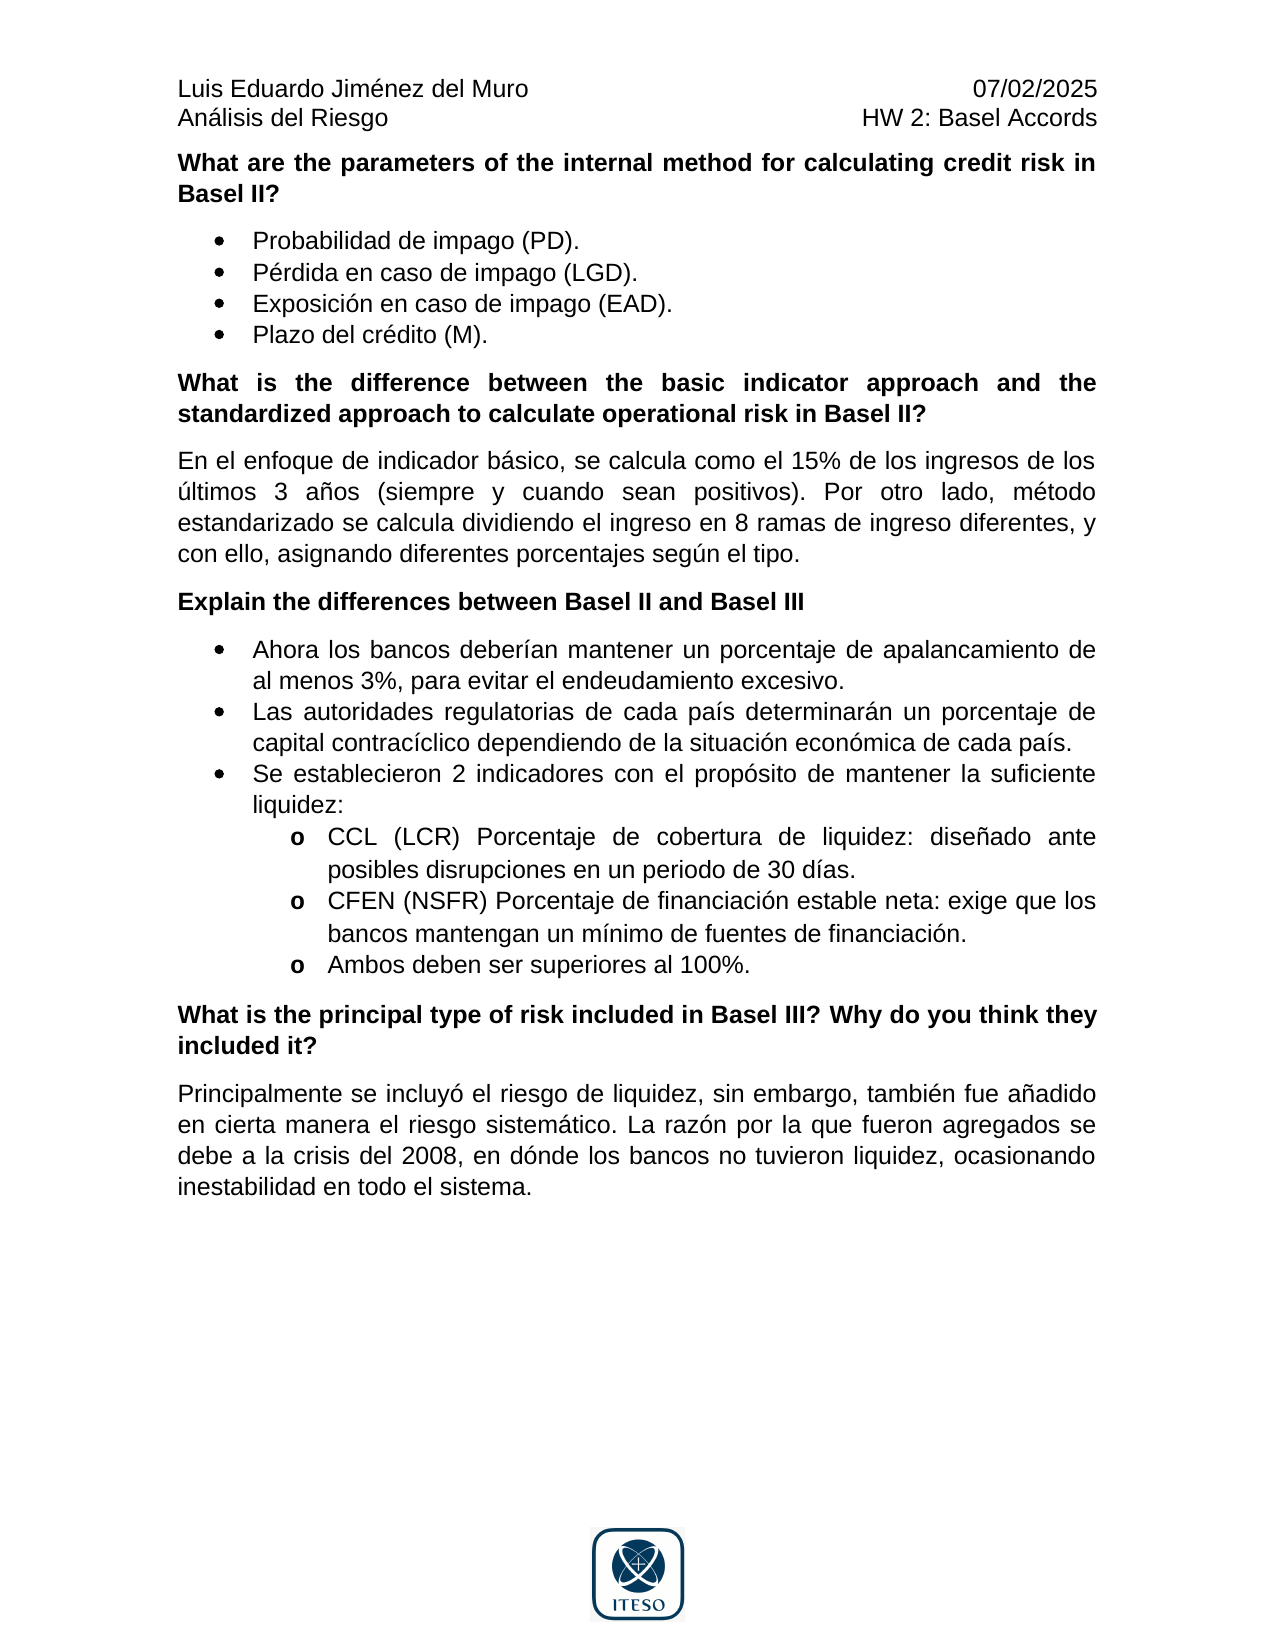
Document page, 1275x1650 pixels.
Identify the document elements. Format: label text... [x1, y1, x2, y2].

list Exposición en caso de impago (EAD). [215, 289, 1098, 317]
list Probabilidad de impago (PD). [215, 226, 1098, 255]
text Principalmente se incluyó el riesgo de liquidez, sin embargo, también fue añadido en cierta manera el riesgo sistemático. La razón por la que fueron agregados se debe a la crisis del 2008, en dónde los bancos no tuvieron liquidez, ocasionando inestabilidad en todo el sistema. [177, 1079, 1098, 1201]
list Pérdida en caso de impago (LGD). [215, 257, 1098, 286]
text Explain the differences between Basel II and Basel III [177, 587, 1098, 616]
list CCL (LCR) Porcentaje de cobertura de liquidez: diseñado ante posibles disrupciones en un periodo de 30 días. [290, 821, 1098, 883]
picture [589, 1527, 686, 1622]
list Plazo del crédito (M). [215, 320, 1098, 349]
list Las autoridades regulatorias de cada país determinarán un porcentaje de capital contracíclico dependiendo de la situación económica de cada país. [215, 697, 1098, 757]
list Ahora los bancos deberían mantener un porcentaje de apalancamiento de al menos 3%, para evitar el endeudamiento excesivo. [215, 635, 1098, 695]
text What is the principal type of risk included in Basel III? Why do you think they included it? [177, 1000, 1098, 1060]
list Ambos deben ser superiores al 100%. [290, 950, 1098, 981]
text En el enfoque de indicador básico, se calcula como el 15% de los ingresos de los últimos 3 años (siempre y cuando sean positivos). Por otro lado, método estandarizado se calcula dividiendo el ingreso en 8 ramas de ingreso diferentes, y con ello, asignando diferentes porcentajes según el tipo. [177, 446, 1098, 568]
list Se establecieron 2 indicadores con el propósito de mantener la suficiente liquidez: [215, 759, 1098, 819]
text What are the parameters of the internal method for calculating credit risk in Basel II? [177, 148, 1098, 207]
text What is the difference between the basic indicator approach and the standardized approach to calculate operational risk in Basel II? [177, 368, 1098, 427]
list CFEN (NSFR) Porcentaje de financiación estable neta: exige que los bancos mantengan un mínimo de fuentes de financiación. [290, 886, 1098, 948]
